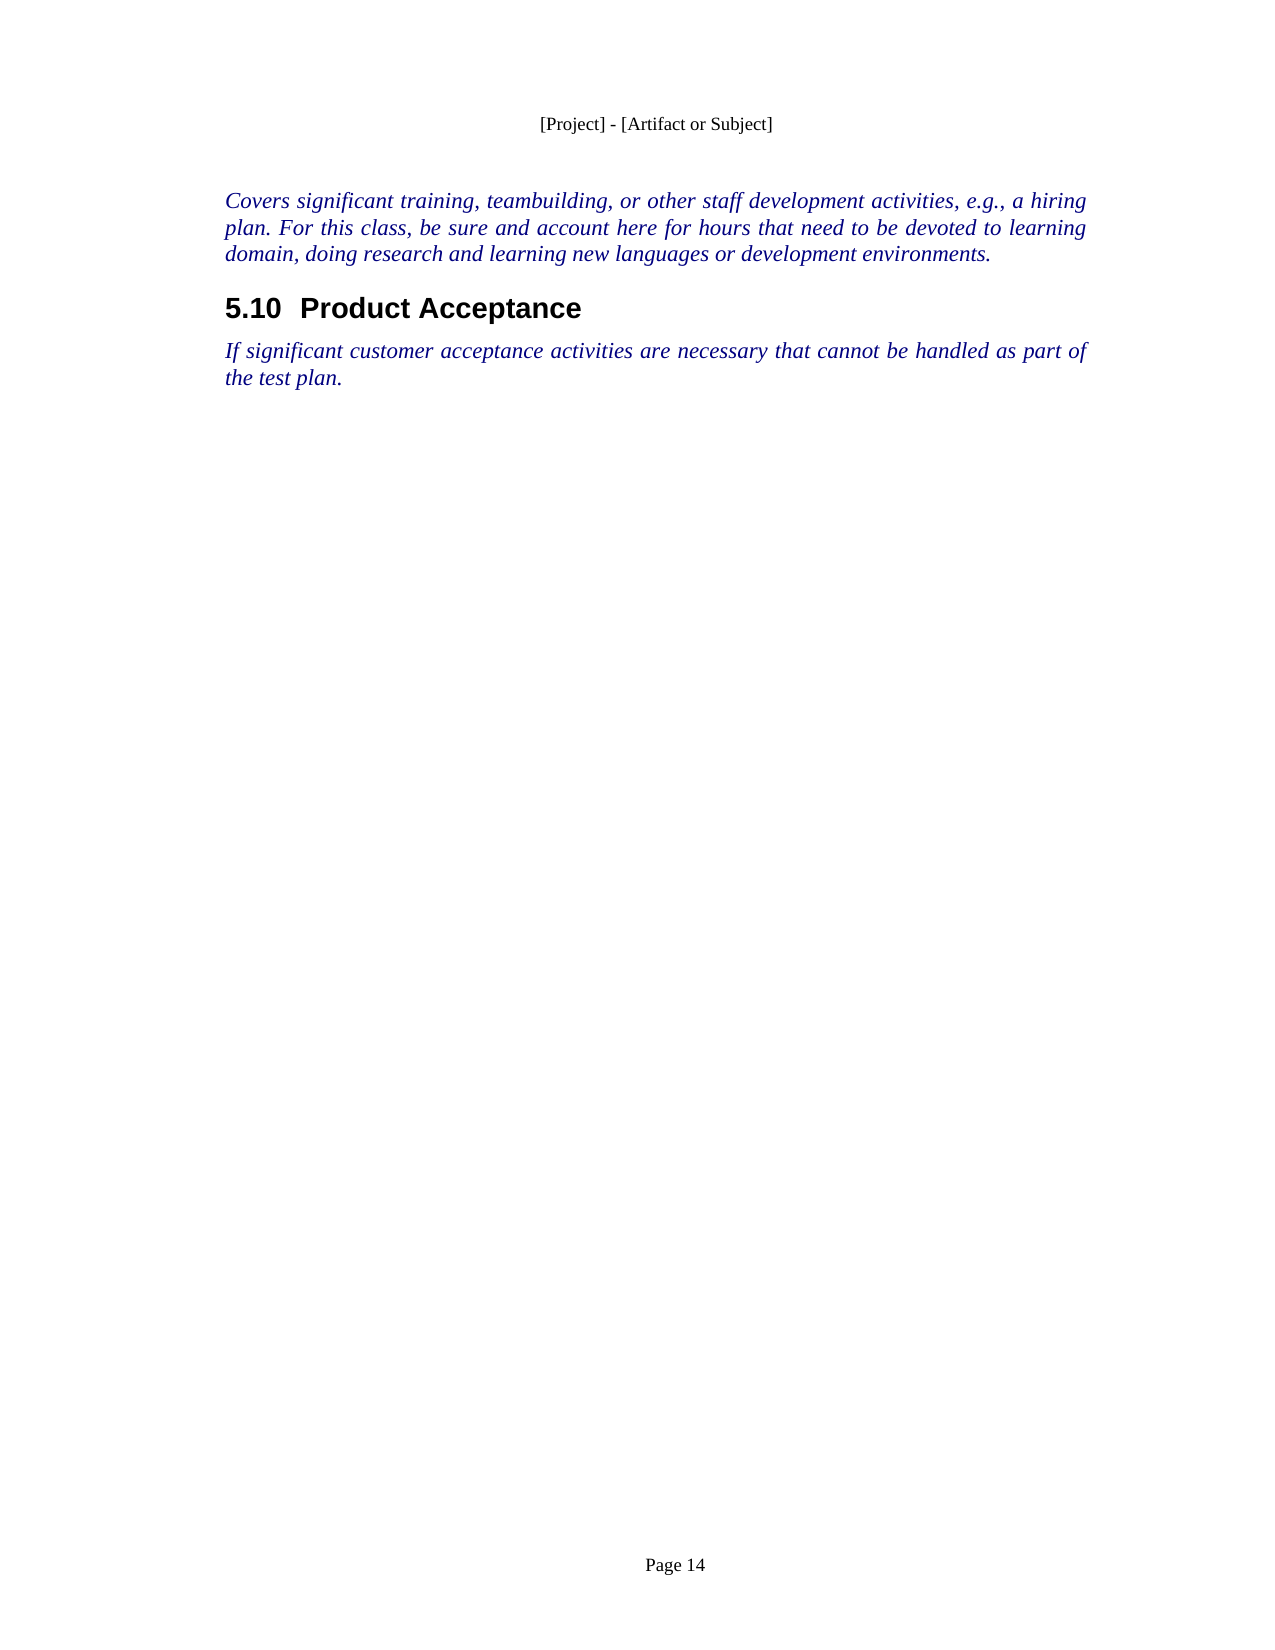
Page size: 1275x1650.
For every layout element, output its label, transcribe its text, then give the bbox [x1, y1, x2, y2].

subtitle Product Acceptance [225, 292, 1087, 325]
text If significant customer acceptance activities are necessary that cannot be handled as part of the test plan. [225, 338, 1087, 390]
text Covers significant training, teambuilding, or other staff development activities, e.g., a hiring plan. For this class, be sure and account here for hours that need to be devoted to learning domain, doing research and learning new languages or development environments. [225, 187, 1087, 267]
